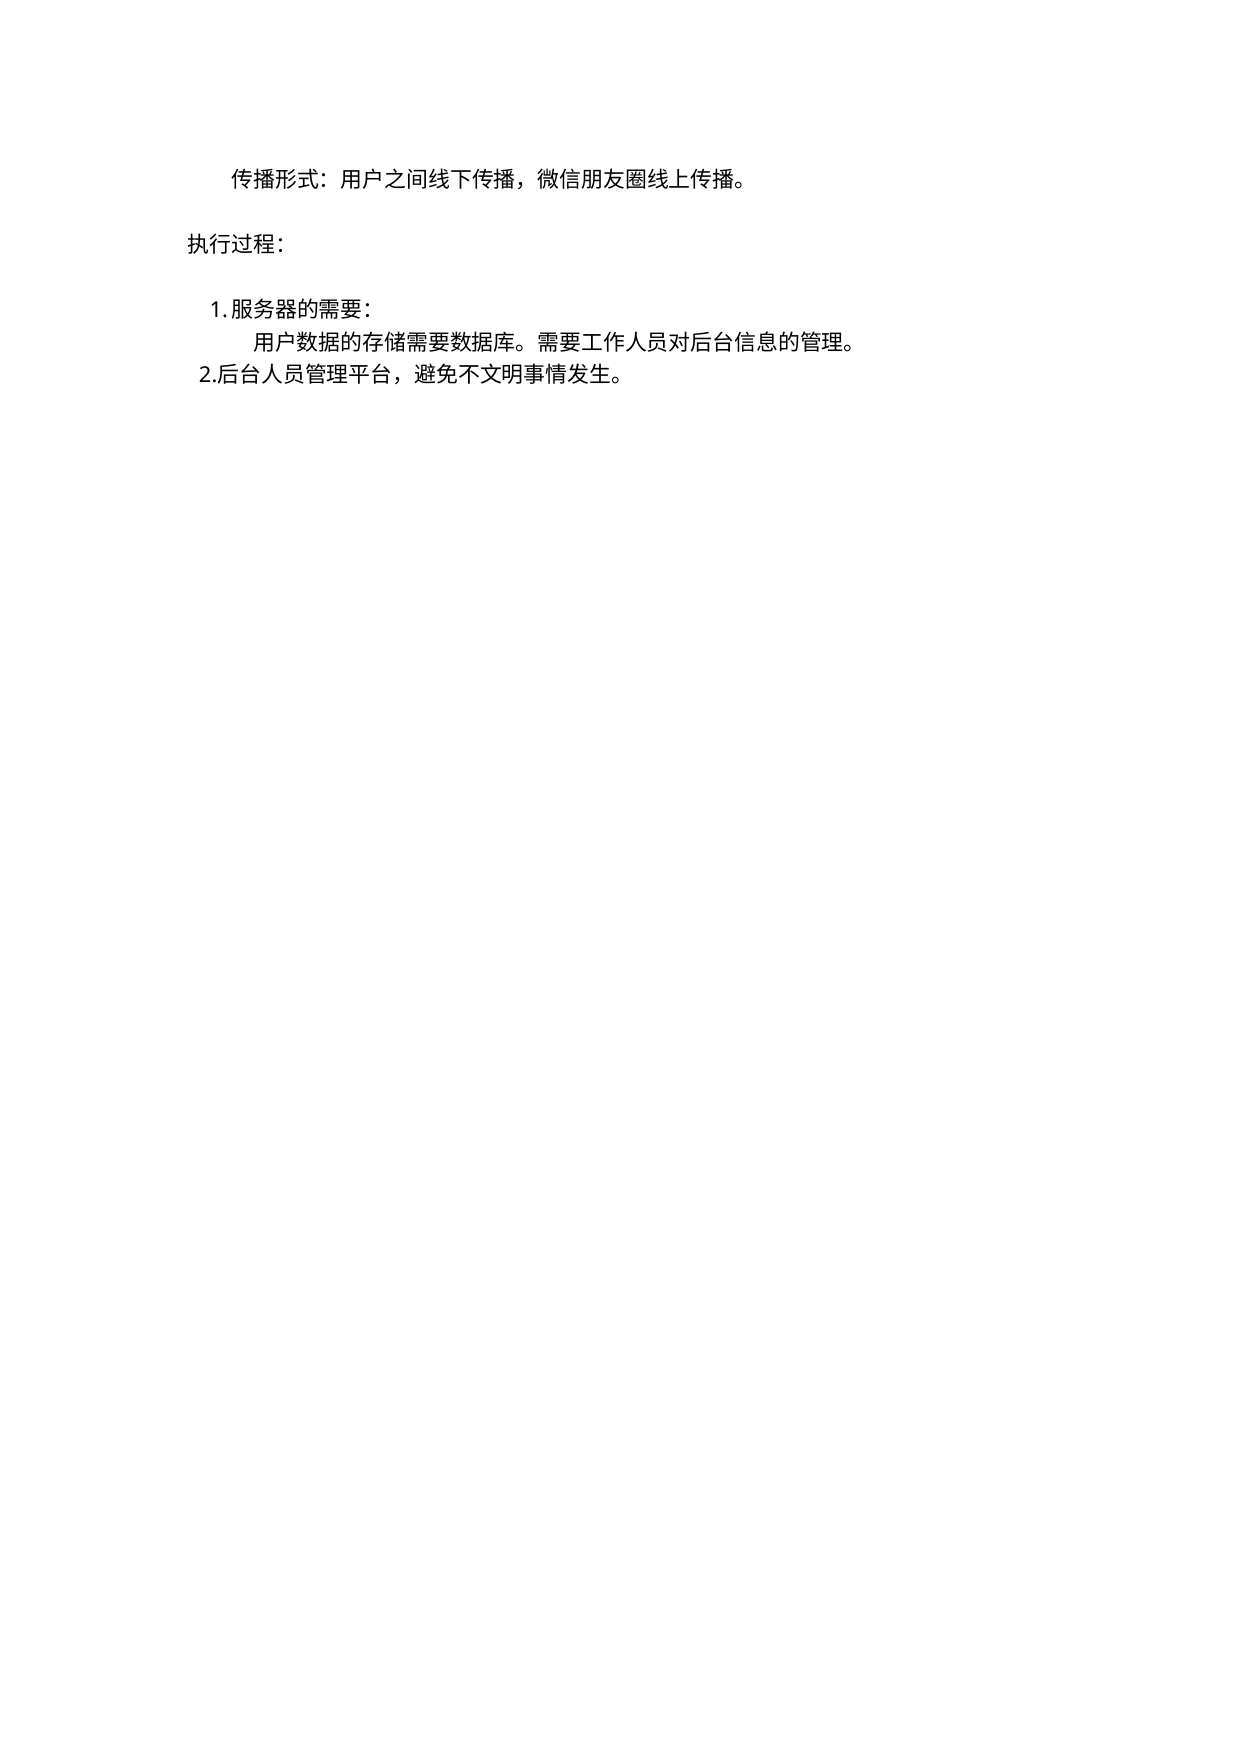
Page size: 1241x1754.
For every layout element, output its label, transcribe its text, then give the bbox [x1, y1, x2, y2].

text 传播形式：用户之间线下传播，微信朋友圈线上传播。 [187, 162, 1053, 194]
text 2.后台人员管理平台，避免不文明事情发生。 [187, 357, 1053, 389]
text 用户数据的存储需要数据库。需要工作人员对后台信息的管理。 [209, 324, 1053, 357]
list 服务器的需要： [209, 292, 1053, 324]
text 执行过程： [187, 227, 1053, 259]
